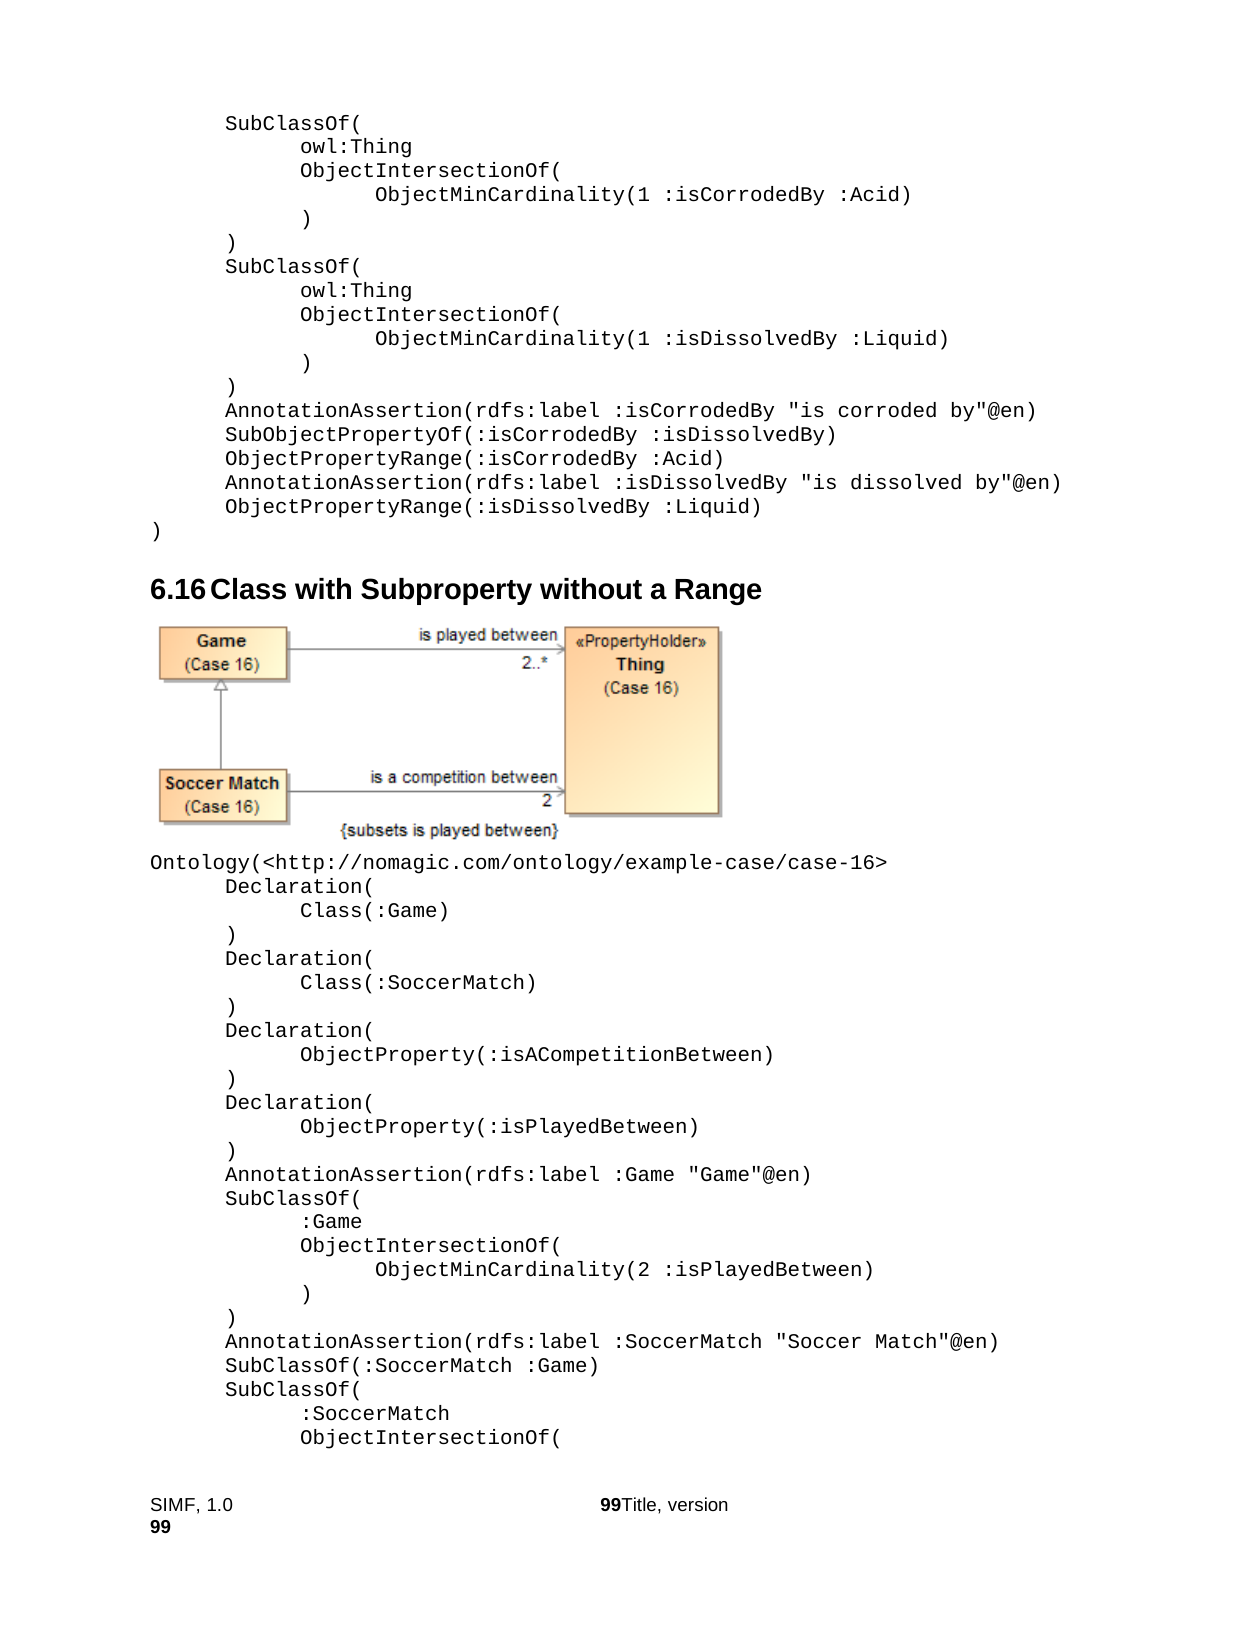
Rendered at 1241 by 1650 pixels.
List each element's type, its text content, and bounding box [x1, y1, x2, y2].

text ObjectMinCardinality(2 :isPlayedBetween) [300, 1259, 1165, 1283]
text ) [225, 232, 1165, 256]
picture [150, 608, 732, 852]
text owl:Thing [225, 280, 1165, 304]
text SubObjectPropertyOf(:isCorrodedBy :isDissolvedBy) [225, 424, 1165, 448]
text AnnotationAssertion(rdfs:label :SoccerMatch "Soccer Match"@en) [225, 1331, 1165, 1355]
text Class(:SoccerMatch) [225, 972, 1165, 996]
text Declaration( [225, 876, 1165, 900]
text ) [300, 208, 1165, 232]
text ) [225, 376, 1165, 400]
text ) [225, 924, 1165, 948]
text ObjectMinCardinality(1 :isCorrodedBy :Acid) [300, 184, 1165, 208]
text SubClassOf( [225, 256, 1165, 280]
text ) [225, 996, 1165, 1020]
text AnnotationAssertion(rdfs:label :isDissolvedBy "is dissolved by"@en) [225, 472, 1165, 496]
text :SoccerMatch [225, 1403, 1165, 1427]
text ObjectIntersectionOf( [225, 1427, 1165, 1451]
text ObjectPropertyRange(:isCorrodedBy :Acid) [225, 448, 1165, 472]
text owl:Thing [225, 136, 1165, 160]
text ) [225, 1139, 1165, 1163]
text ObjectIntersectionOf( [225, 160, 1165, 184]
text ObjectProperty(:isACompetitionBetween) [225, 1044, 1165, 1068]
text ) [225, 1307, 1165, 1331]
text ) [300, 352, 1165, 376]
text Declaration( [225, 948, 1165, 972]
text ObjectMinCardinality(1 :isDissolvedBy :Liquid) [300, 328, 1165, 352]
text ObjectIntersectionOf( [225, 1235, 1165, 1259]
text Declaration( [225, 1092, 1165, 1116]
text ) [225, 1283, 1165, 1307]
text ObjectPropertyRange(:isDissolvedBy :Liquid) [225, 496, 1165, 520]
text Ontology(<http://nomagic.com/ontology/example-case/case-16> [150, 852, 1165, 876]
text Declaration( [225, 1020, 1165, 1044]
text SubClassOf( [225, 1379, 1165, 1403]
text :Game [225, 1211, 1165, 1235]
text ObjectProperty(:isPlayedBetween) [225, 1116, 1165, 1139]
subtitle Class with Subproperty without a Range [150, 572, 1165, 606]
text AnnotationAssertion(rdfs:label :isCorrodedBy "is corroded by"@en) [225, 400, 1165, 424]
text Class(:Game) [225, 900, 1165, 924]
text SubClassOf(:SoccerMatch :Game) [225, 1355, 1165, 1379]
text ) [150, 520, 1165, 544]
text ) [225, 1068, 1165, 1092]
text AnnotationAssertion(rdfs:label :Game "Game"@en) [225, 1163, 1165, 1187]
text SubClassOf( [225, 1187, 1165, 1211]
text ObjectIntersectionOf( [225, 304, 1165, 328]
text SubClassOf( [225, 112, 1165, 136]
